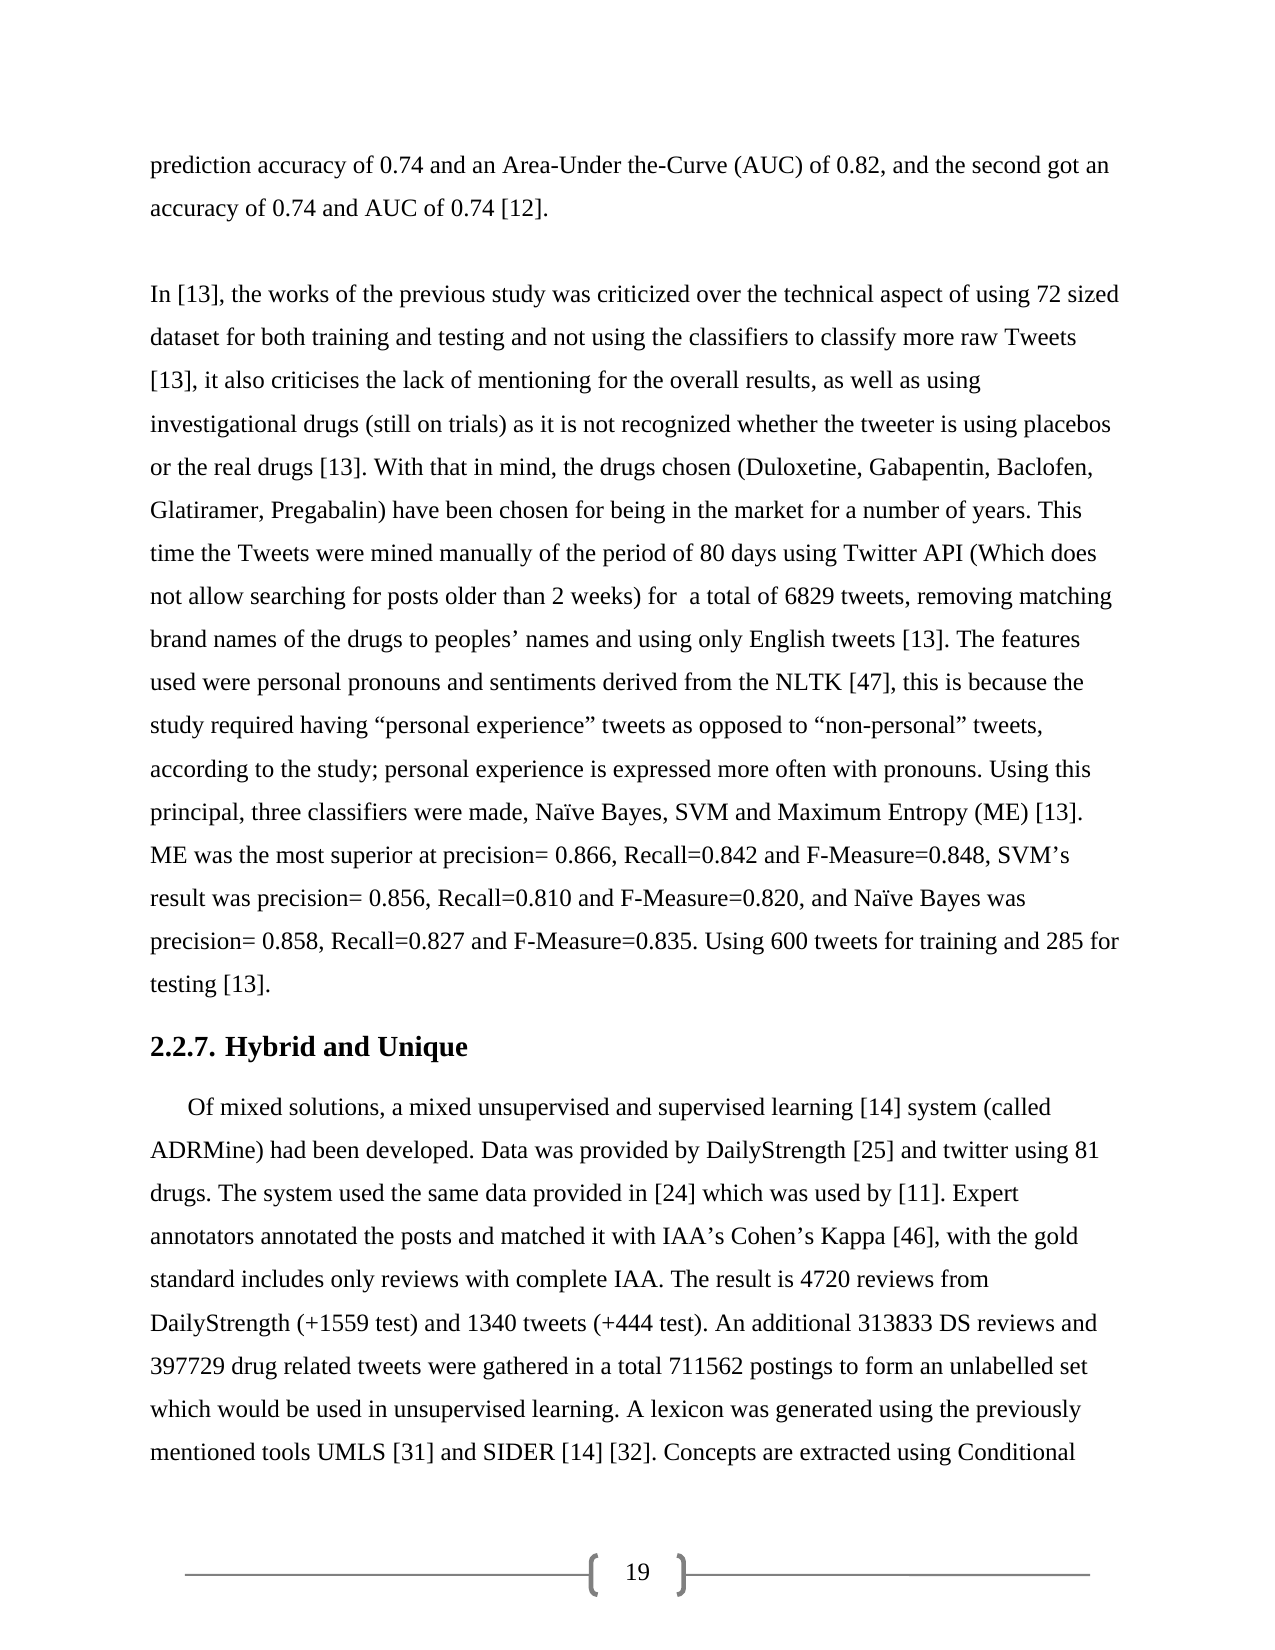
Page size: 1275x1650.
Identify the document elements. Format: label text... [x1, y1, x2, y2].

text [150, 150, 1125, 222]
subtitle Hybrid and Unique [150, 1029, 1125, 1063]
text In , the works of the previous study was criticized over the technical aspect of using 72 sized dataset for both training and testing and not using the classifiers to classify more raw Tweets , it also criticises the lack of mentioning for the overall results, as well as using investigational drugs (still on trials) as it is not recognized whether the tweeter is using placebos or the real drugs . With that in mind, the drugs chosen (Duloxetine, Gabapentin, Baclofen, Glatiramer, Pregabalin) have been chosen for being in the market for a number of years. This time the Tweets were mined manually of the period of 80 days using Twitter API (Which does not allow searching for posts older than 2 weeks) for a total of 6829 tweets, removing matching brand names of the drugs to peoples’ names and using only English tweets . The features used were personal pronouns and sentiments derived from the NLTK , this is because the study required having “personal experience” tweets as opposed to “non-personal” tweets, according to the study; personal experience is expressed more often with pronouns. Using this principal, three classifiers were made, Naïve Bayes, SVM and Maximum Entropy (ME) . ME was the most superior at precision= 0.866, Recall=0.842 and F-Measure=0.848, SVM’s result was precision= 0.856, Recall=0.810 and F-Measure=0.820, and Naïve Bayes was precision= 0.858, Recall=0.827 and F-Measure=0.835. Using 600 tweets for training and 285 for testing . [150, 279, 1125, 998]
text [150, 1092, 1125, 1466]
